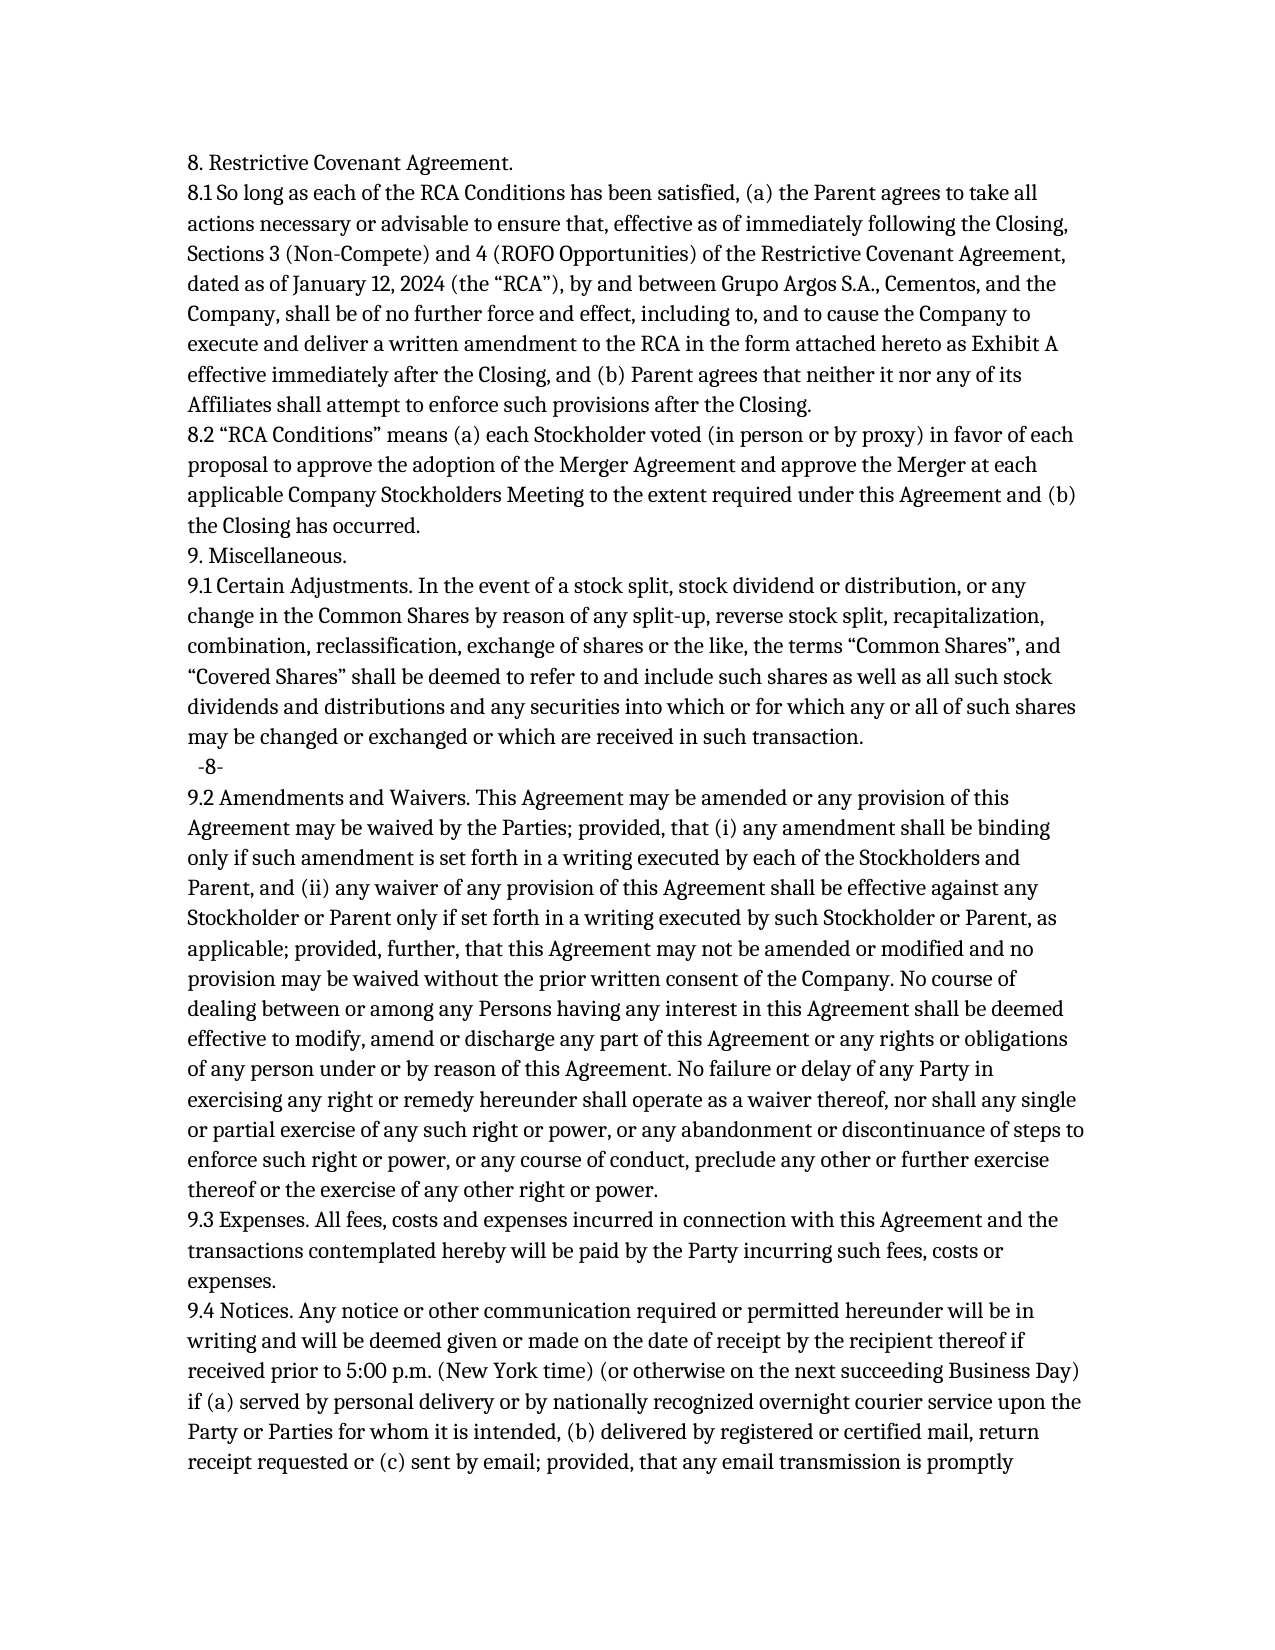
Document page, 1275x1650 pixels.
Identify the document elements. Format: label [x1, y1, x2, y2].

text [187, 150, 1087, 1475]
